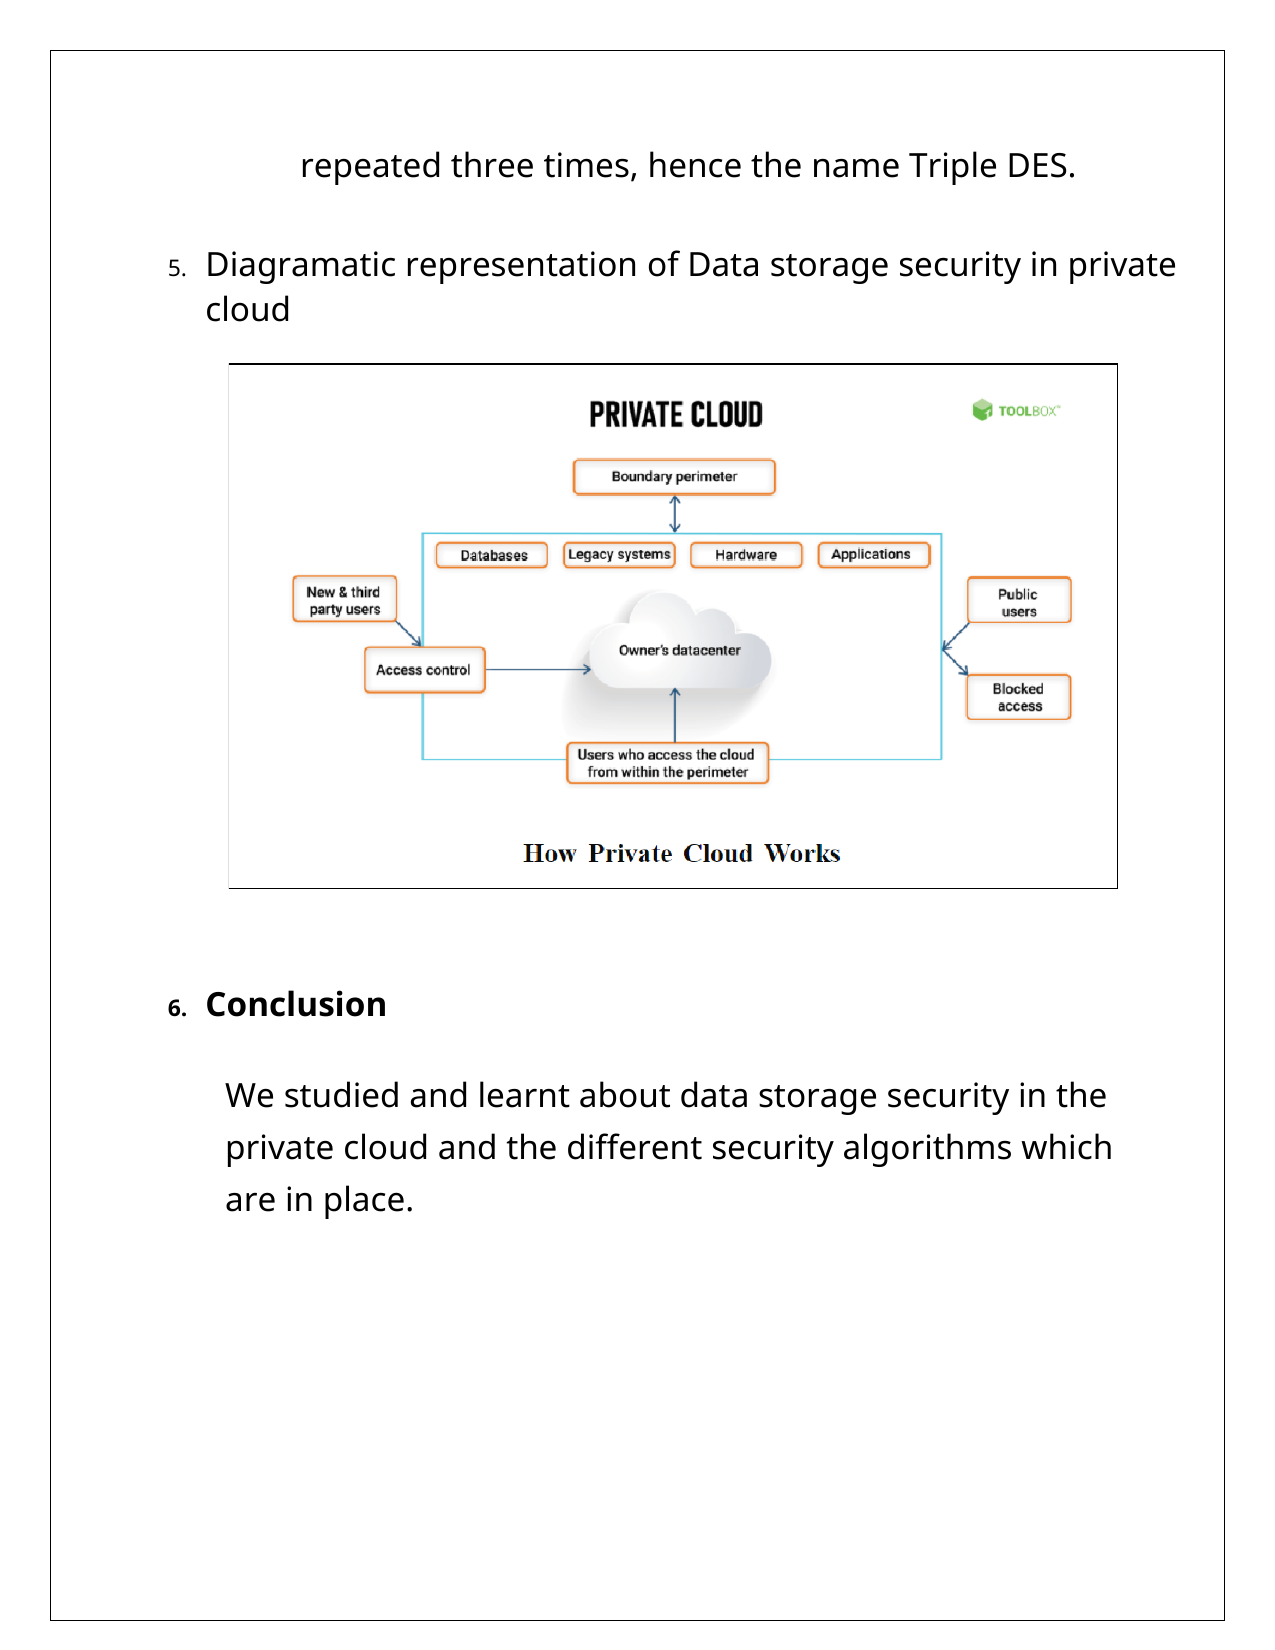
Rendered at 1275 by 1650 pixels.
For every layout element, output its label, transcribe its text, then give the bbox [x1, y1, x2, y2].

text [300, 142, 1125, 187]
list Diagramatic representation of Data storage security in private cloud [168, 240, 1177, 331]
text We studied and learnt about data storage security in the private cloud and the different security algorithms which are in place. [225, 1071, 1171, 1221]
picture [228, 363, 1118, 889]
list Conclusion [168, 980, 1177, 1026]
